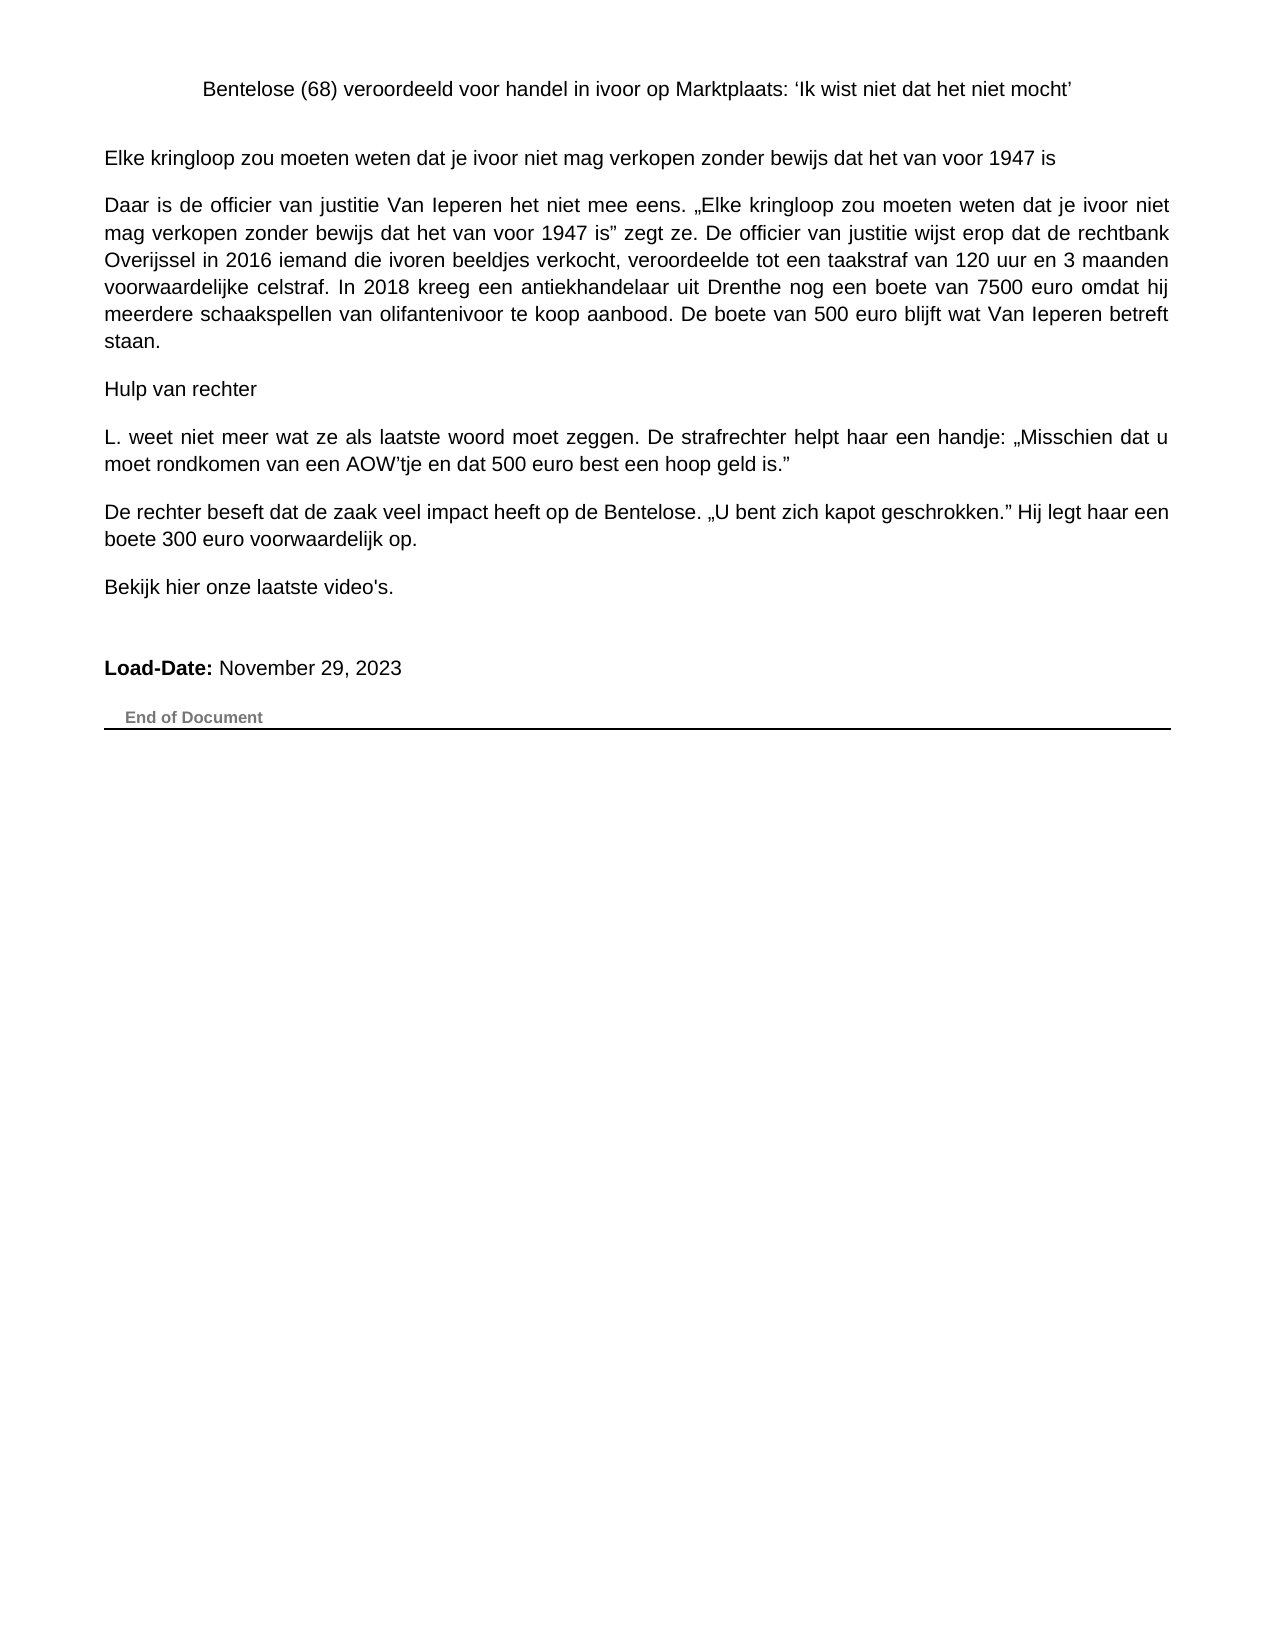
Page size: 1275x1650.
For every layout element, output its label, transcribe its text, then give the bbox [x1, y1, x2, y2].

text L. weet niet meer wat ze als laatste woord moet zeggen. De strafrechter helpt haar een handje: „Misschien dat u moet rondkomen van een AOW’tje en dat 500 euro best een hoop geld is.” [104, 421, 1171, 476]
text De rechter beseft dat de zaak veel impact heeft op de Bentelose. „U bent zich kapot geschrokken.” Hij legt haar een boete 300 euro voorwaardelijk op. [104, 496, 1171, 551]
text Load-Date: November 29, 2023 [104, 623, 1171, 679]
text End of Document [125, 708, 1171, 727]
text Daar is de officier van justitie Van Ieperen het niet mee eens. „Elke kringloop zou moeten weten dat je ivoor niet mag verkopen zonder bewijs dat het van voor 1947 is” zegt ze. De officier van justitie wijst erop dat de rechtbank Overijssel in 2016 iemand die ivoren beeldjes verkocht, veroordeelde tot een taakstraf van 120 uur en 3 maanden voorwaardelijke celstraf. In 2018 kreeg een antiekhandelaar uit Drenthe nog een boete van 7500 euro omdat hij meerdere schaakspellen van olifantenivoor te koop aanbood. De boete van 500 euro blijft wat Van Ieperen betreft staan. [104, 190, 1171, 353]
text Bekijk hier onze laatste video's. [104, 571, 1171, 598]
text Elke kringloop zou moeten weten dat je ivoor niet mag verkopen zonder bewijs dat het van voor 1947 is [104, 142, 1171, 169]
text Hulp van rechter [104, 373, 1171, 401]
